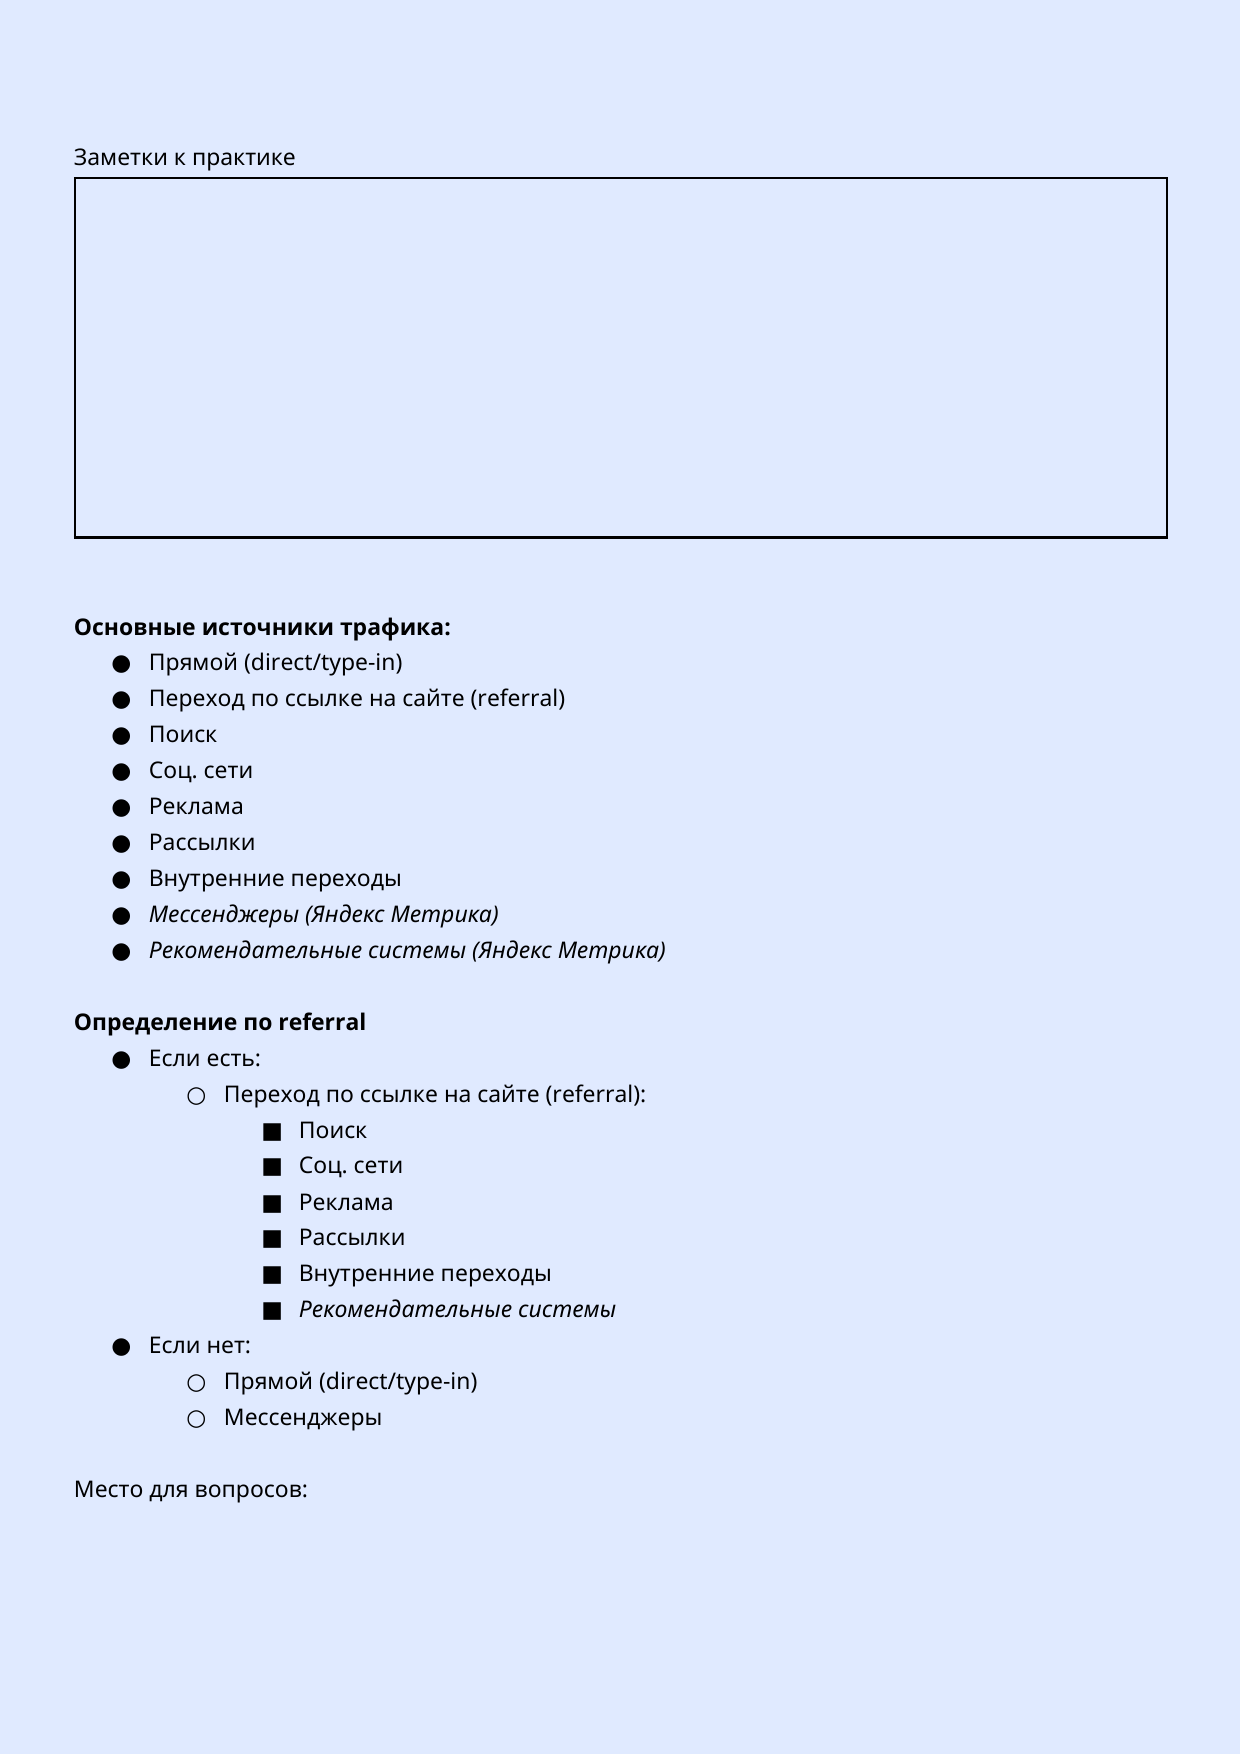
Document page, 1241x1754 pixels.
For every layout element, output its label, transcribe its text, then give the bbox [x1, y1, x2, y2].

list Поиск [111, 718, 1166, 749]
list Прямой (direct/type-in) [186, 1365, 1166, 1396]
list Внутренние переходы [261, 1257, 1166, 1288]
list Мессенджеры (Яндекс Метрика) [111, 898, 1166, 929]
list Рассылки [111, 826, 1166, 857]
list Переход по ссылке на сайте (referral) [111, 682, 1166, 713]
list Прямой (direct/type-in) [111, 646, 1166, 678]
list Переход по ссылке на сайте (referral): [186, 1078, 1166, 1109]
text Определение по referral [74, 1006, 1166, 1037]
list Соц. сети [111, 754, 1166, 785]
list Рекомендательные системы (Яндекс Метрика) [111, 934, 1166, 965]
text Основные источники трафика: [74, 610, 1166, 642]
list Рассылки [261, 1221, 1166, 1253]
list Внутренние переходы [111, 862, 1166, 893]
list Поиск [261, 1113, 1166, 1145]
list Реклама [261, 1185, 1166, 1217]
list Если нет: [111, 1329, 1166, 1360]
text Заметки к практике [74, 141, 1166, 172]
text Место для вопросов: [74, 1473, 1166, 1504]
list Если есть: [111, 1042, 1166, 1073]
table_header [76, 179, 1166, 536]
list Реклама [111, 790, 1166, 821]
list Рекомендательные системы [261, 1293, 1166, 1324]
list Соц. сети [261, 1149, 1166, 1181]
list Мессенджеры [186, 1401, 1166, 1432]
